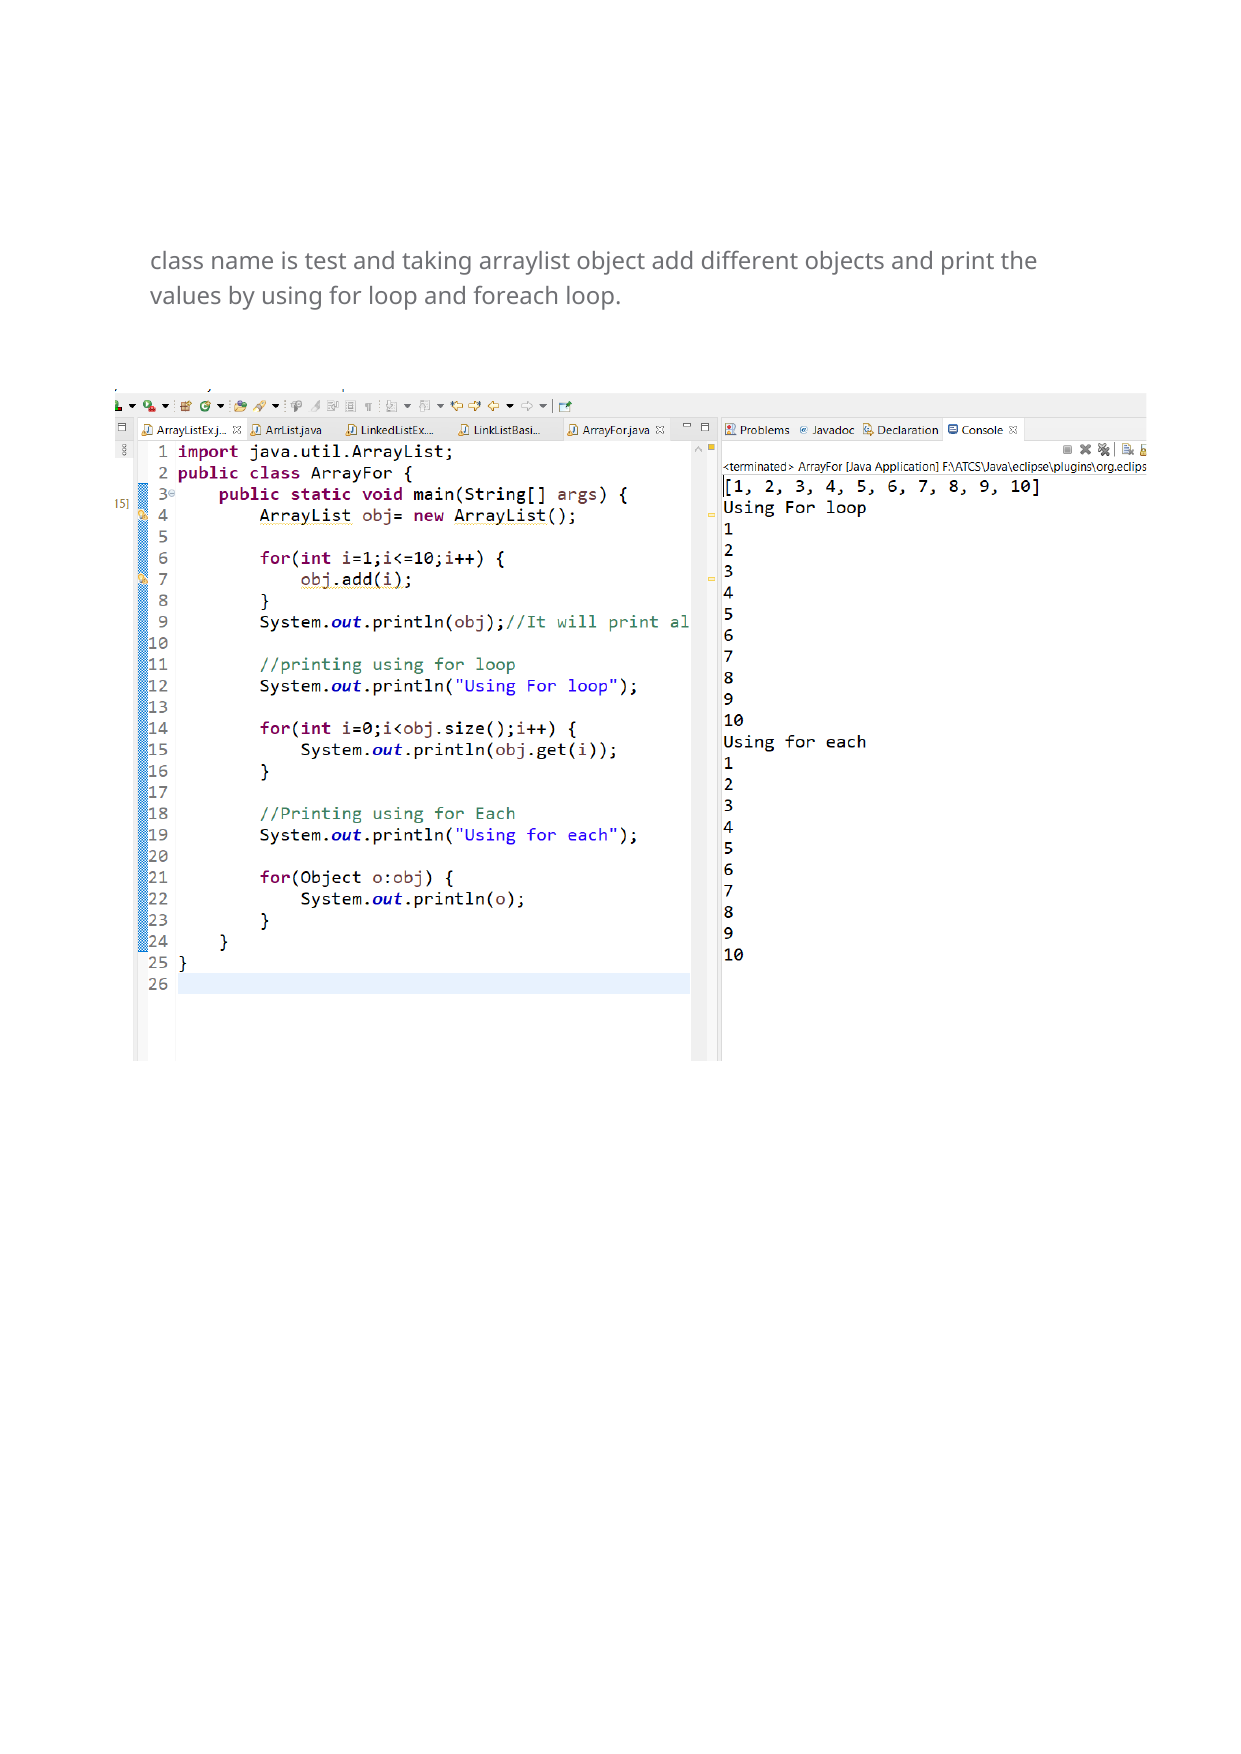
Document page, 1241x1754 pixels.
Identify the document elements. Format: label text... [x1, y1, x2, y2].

picture [115, 389, 1147, 1061]
text class name is test and taking arraylist object add different objects and print the values by using for loop and foreach loop. [150, 244, 1090, 312]
